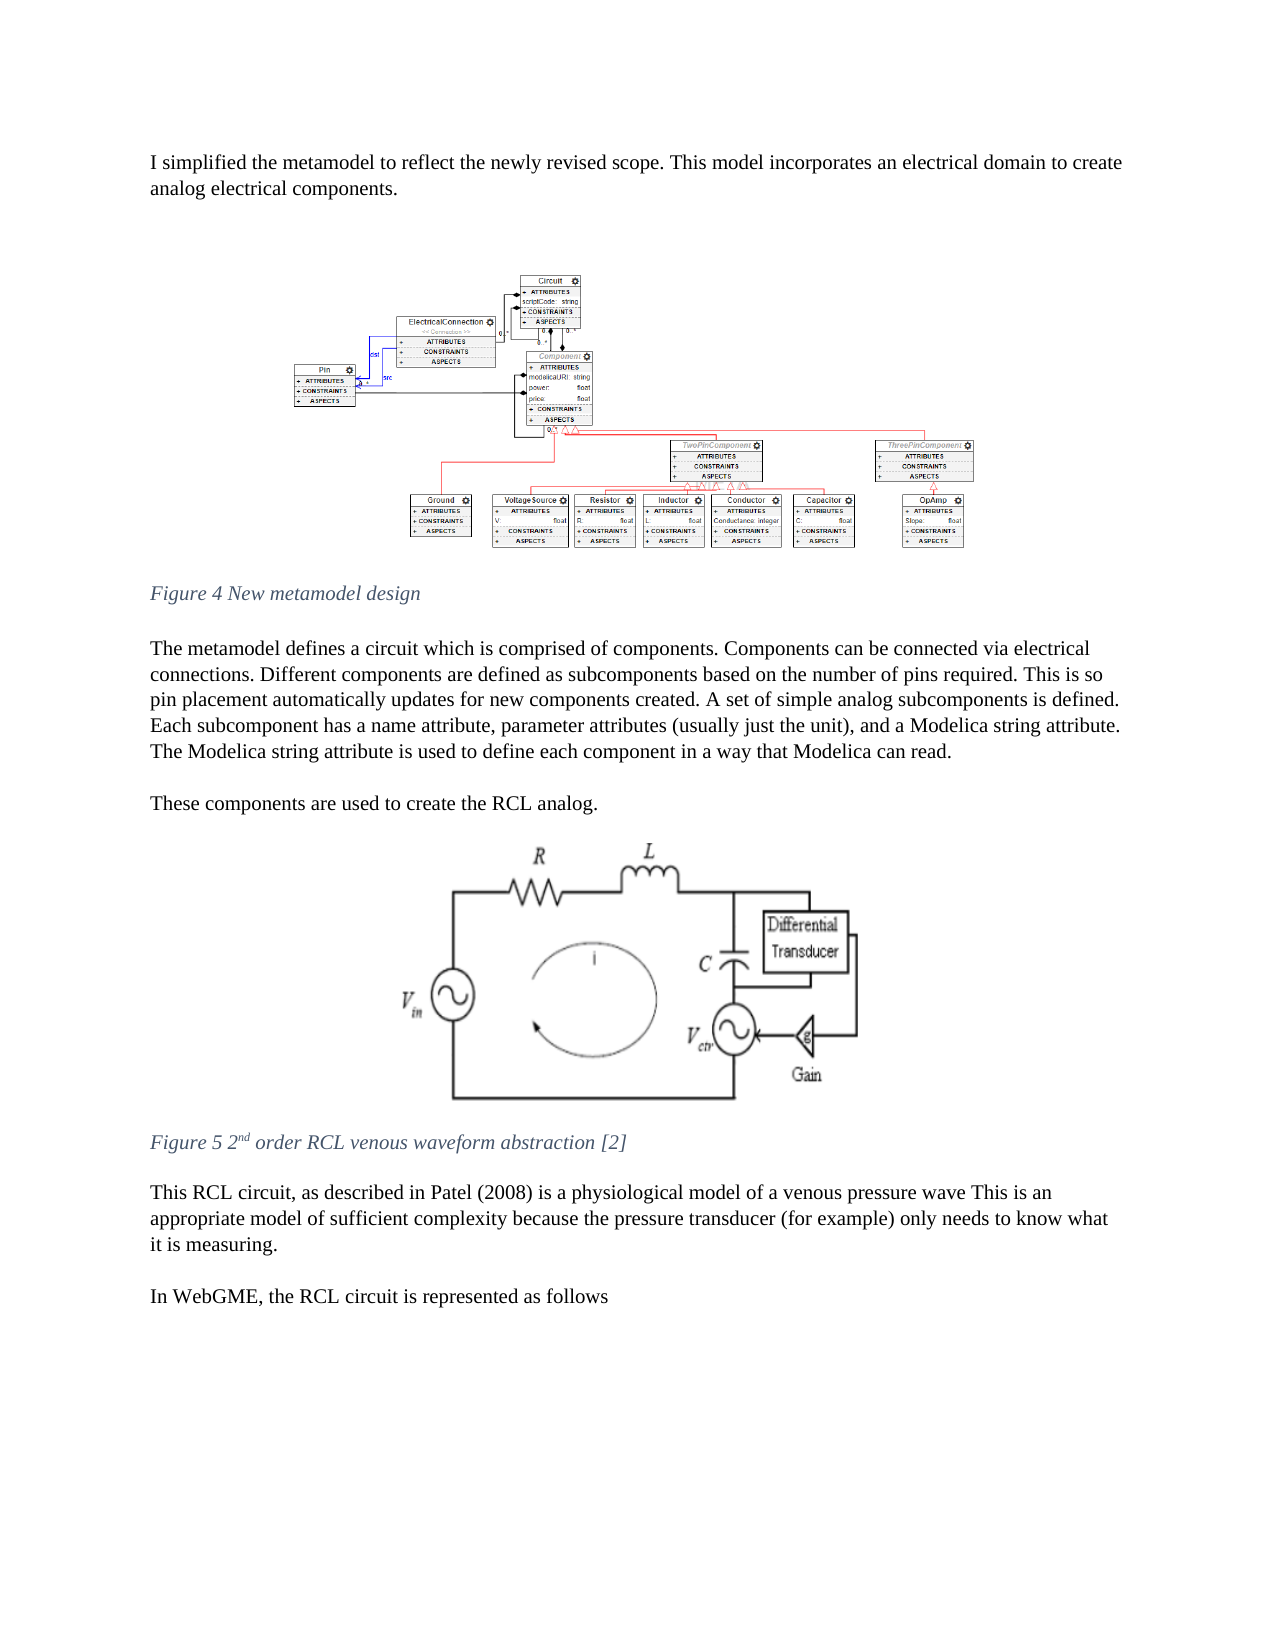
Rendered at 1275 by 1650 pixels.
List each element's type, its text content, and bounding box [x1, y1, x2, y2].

text I simplified the metamodel to reflect the newly revised scope. This model incorporates an electrical domain to create analog electrical components. [150, 150, 1125, 200]
text These components are used to create the RCL analog. [150, 791, 1125, 815]
text In WebGME, the RCL circuit is represented as follows [150, 1284, 1125, 1308]
text Figure 5 2nd order RCL venous waveform abstraction [2] [150, 1130, 1125, 1154]
text The metamodel defines a circuit which is comprised of components. Components can be connected via electrical connections. Different components are defined as subcomponents based on the number of pins required. This is so pin placement automatically updates for new components created. A set of simple analog subcomponents is defined. Each subcomponent has a name attribute, parameter attributes (usually just the unit), and a Modelica string attribute. The Modelica string attribute is used to define each component in a way that Modelica can read. [150, 636, 1125, 763]
picture [390, 843, 885, 1128]
picture [290, 258, 985, 579]
text Figure 4 New metamodel design [150, 581, 1125, 605]
text This RCL circuit, as described in Patel (2008) is a physiological model of a venous pressure wave This is an appropriate model of sufficient complexity because the pressure transducer (for example) only needs to know what it is measuring. [150, 1180, 1125, 1256]
